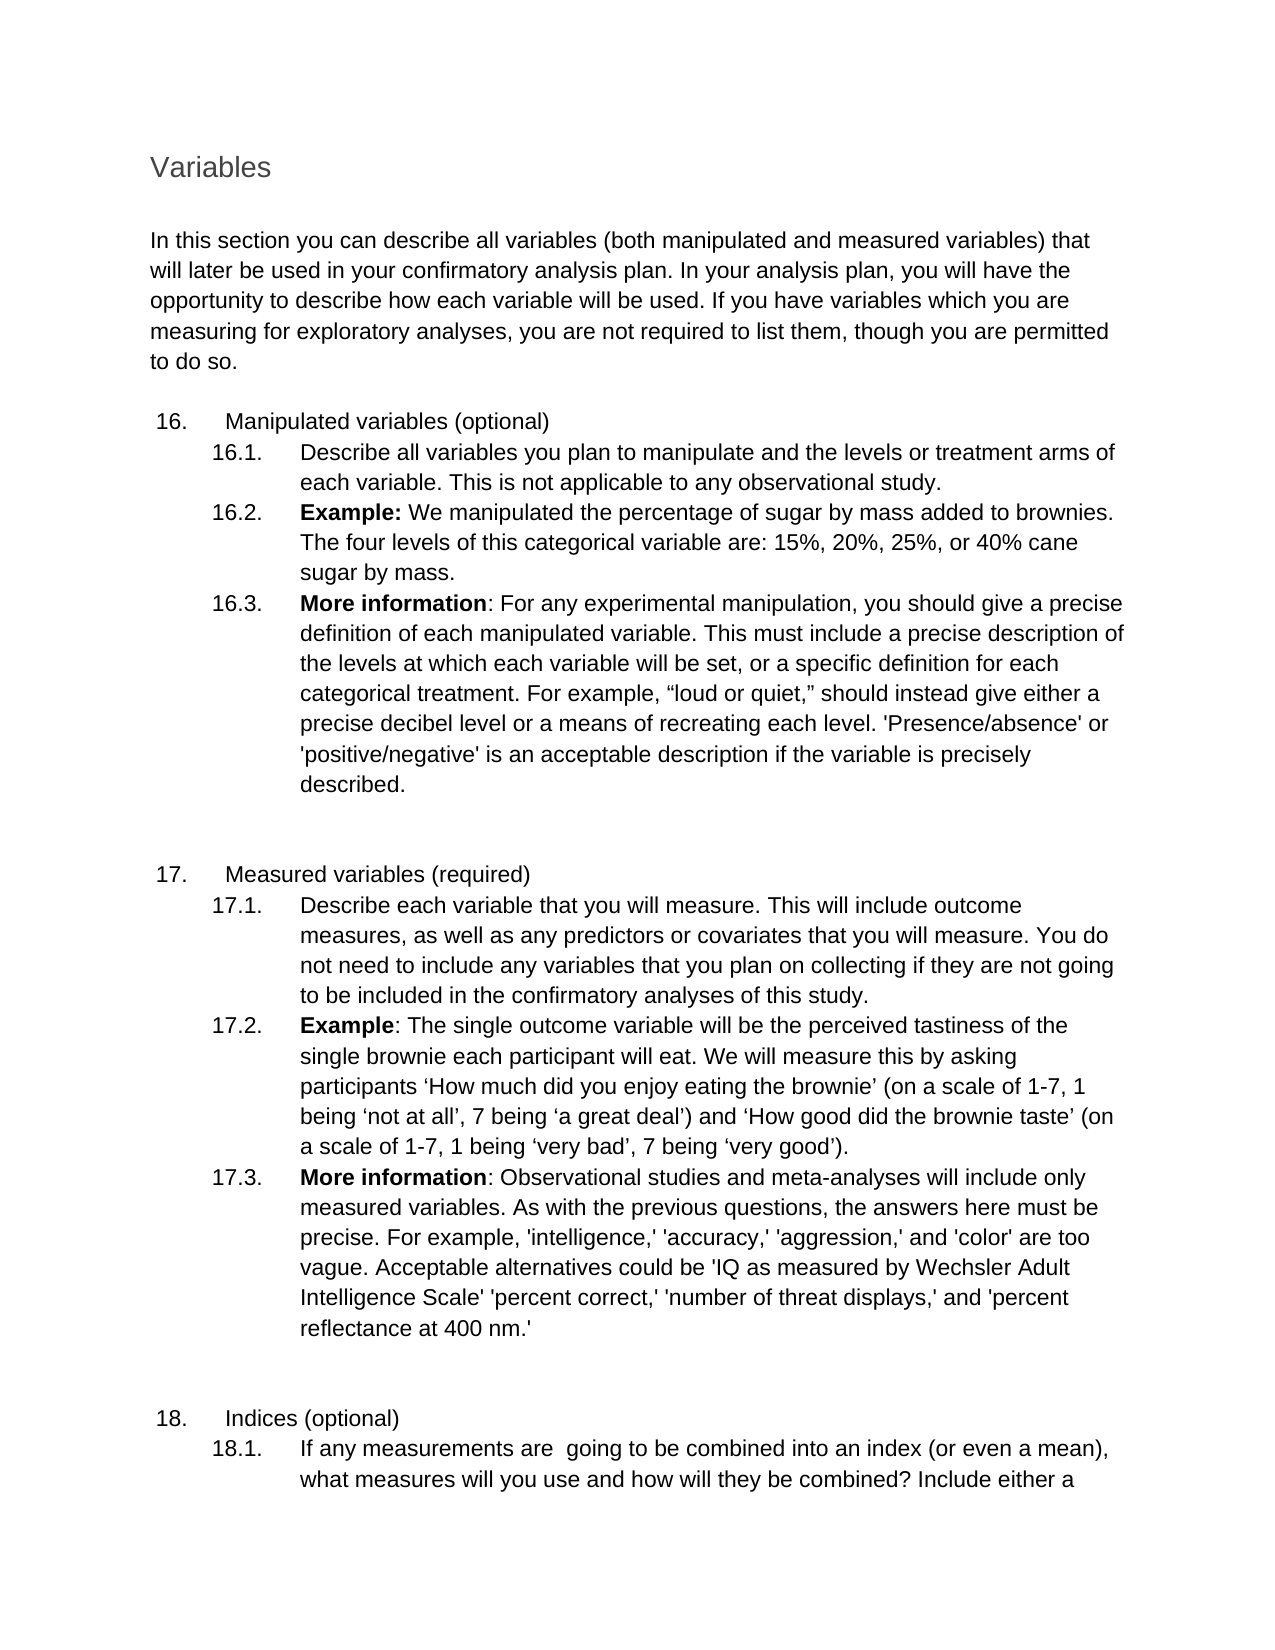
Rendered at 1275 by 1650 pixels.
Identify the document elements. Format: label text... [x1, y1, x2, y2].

list More information: For any experimental manipulation, you should give a precise definition of each manipulated variable. This must include a precise description of the levels at which each variable will be set, or a specific definition for each categorical treatment. For example, “loud or quiet,” should instead give either a precise decibel level or a means of recreating each level. 'Presence/absence' or 'positive/negative' is an acceptable description if the variable is precisely described. [262, 589, 1125, 797]
list Indices (optional) [187, 1405, 1125, 1432]
list Example: The single outcome variable will be the perceived tastiness of the single brownie each participant will eat. We will measure this by asking participants ‘How much did you enjoy eating the brownie’ (on a scale of 1-7, 1 being ‘not at all’, 7 being ‘a great deal’) and ‘How good did the brownie taste’ (on a scale of 1-7, 1 being ‘very bad’, 7 being ‘very good’). [262, 1012, 1125, 1160]
list More information: Observational studies and meta-analyses will include only measured variables. As with the previous questions, the answers here must be precise. For example, 'intelligence,' 'accuracy,' 'aggression,' and 'color' are too vague. Acceptable alternatives could be 'IQ as measured by Wechsler Adult Intelligence Scale' 'percent correct,' 'number of threat displays,' and 'percent reflectance at 400 nm.' [262, 1163, 1125, 1341]
text In this section you can describe all variables (both manipulated and measured variables) that will later be used in your confirmatory analysis plan. In your analysis plan, you will have the opportunity to describe how each variable will be used. If you have variables which you are measuring for exploratory analyses, you are not required to list them, though you are permitted to do so. [150, 227, 1125, 374]
list Example: We manipulated the percentage of sugar by mass added to brownies. The four levels of this categorical variable are: 15%, 20%, 25%, or 40% cane sugar by mass. [262, 499, 1125, 586]
list Measured variables (required) [187, 861, 1125, 888]
list Manipulated variables (optional) [187, 408, 1125, 435]
list Describe all variables you plan to manipulate and the levels or treatment arms of each variable. This is not applicable to any observational study. [262, 438, 1125, 495]
list Describe each variable that you will measure. This will include outcome measures, as well as any predictors or covariates that you will measure. You do not need to include any variables that you plan on collecting if they are not going to be included in the confirmatory analyses of this study. [262, 892, 1125, 1009]
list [262, 1435, 1125, 1492]
subtitle Variables [150, 150, 1125, 183]
